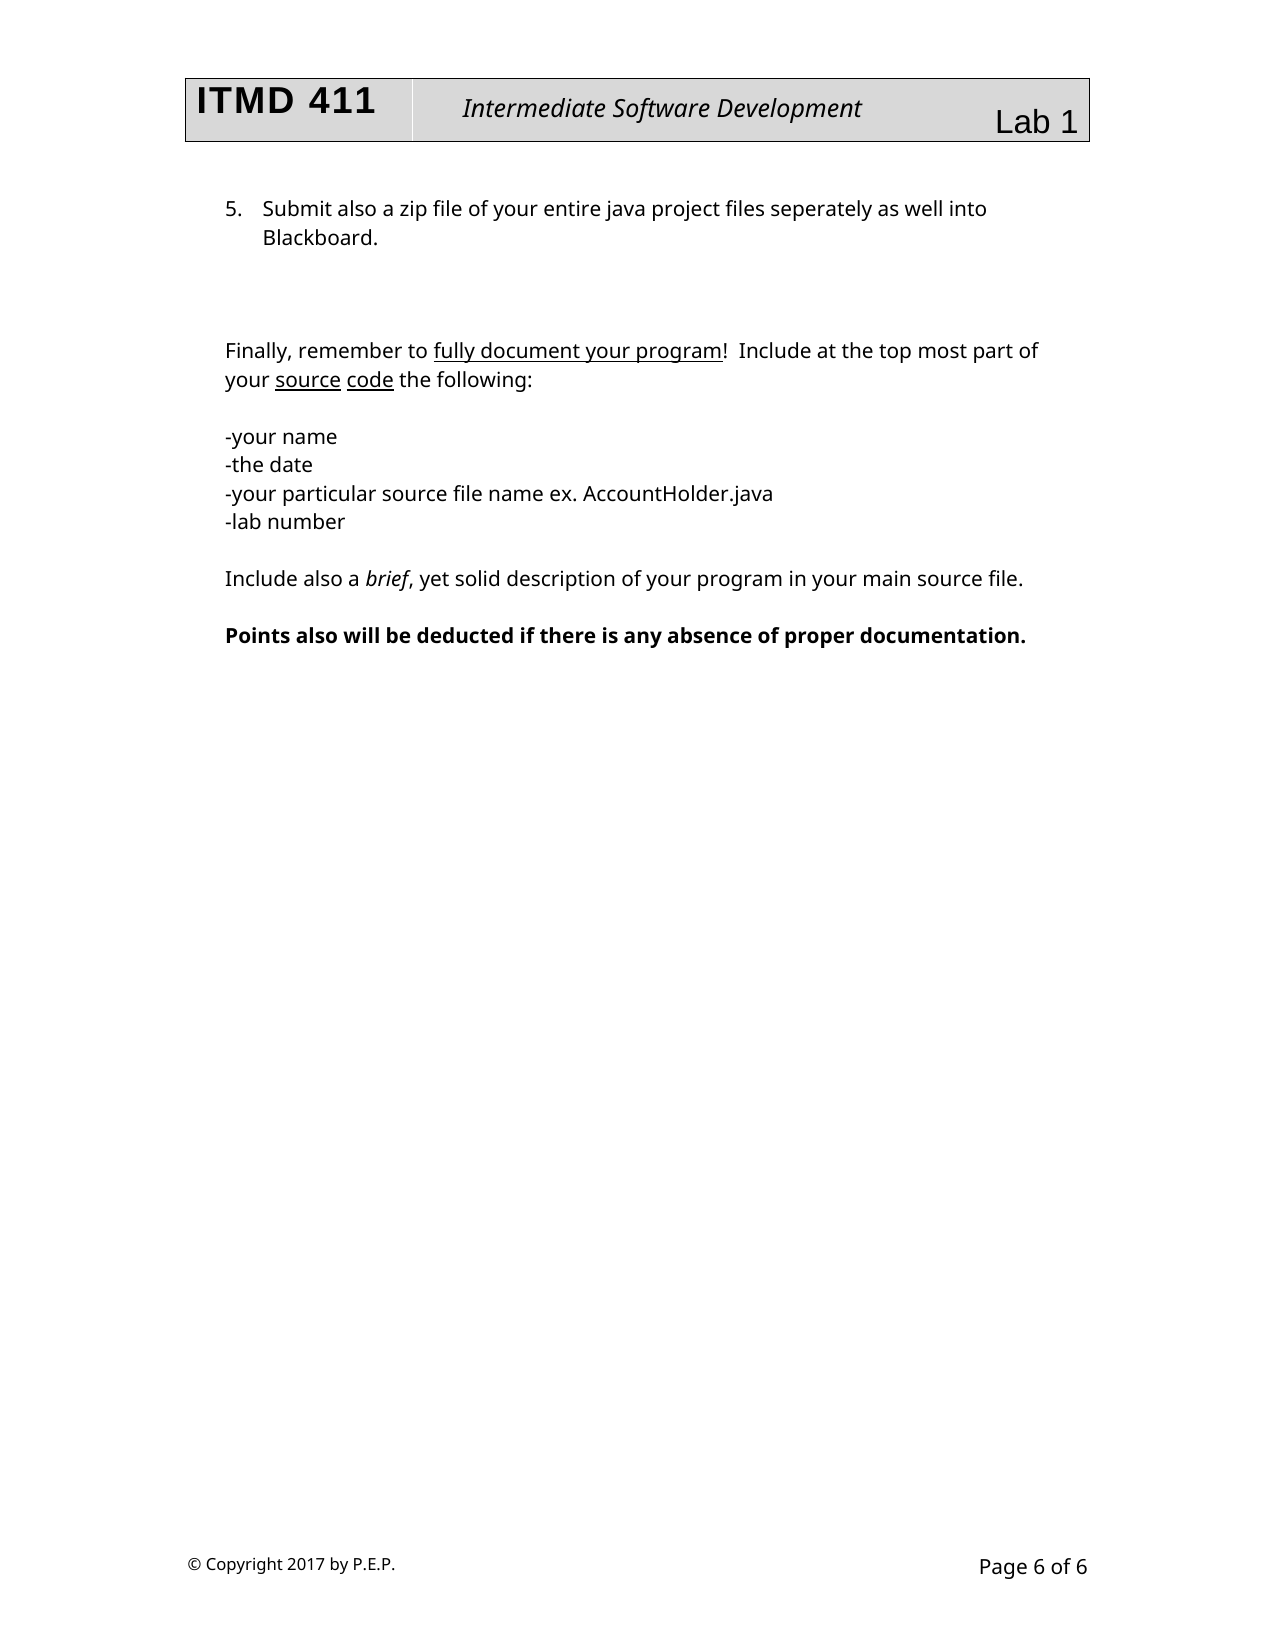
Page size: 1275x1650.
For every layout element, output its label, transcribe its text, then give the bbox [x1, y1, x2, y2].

text -your name [225, 422, 1087, 450]
text -your particular source file name ex. AccountHolder.java [225, 479, 1087, 507]
text Include also a brief, yet solid description of your program in your main source file. [225, 564, 1087, 593]
text Points also will be deducted if there is any absence of proper documentation. [187, 621, 1087, 649]
list Submit also a zip file of your entire java project files seperately as well into Blackboard. [225, 194, 1087, 251]
text -lab number [225, 507, 1087, 536]
text -the date [225, 450, 1087, 479]
text Finally, remember to fully document your program! Include at the top most part of your source code the following: [225, 337, 1087, 393]
